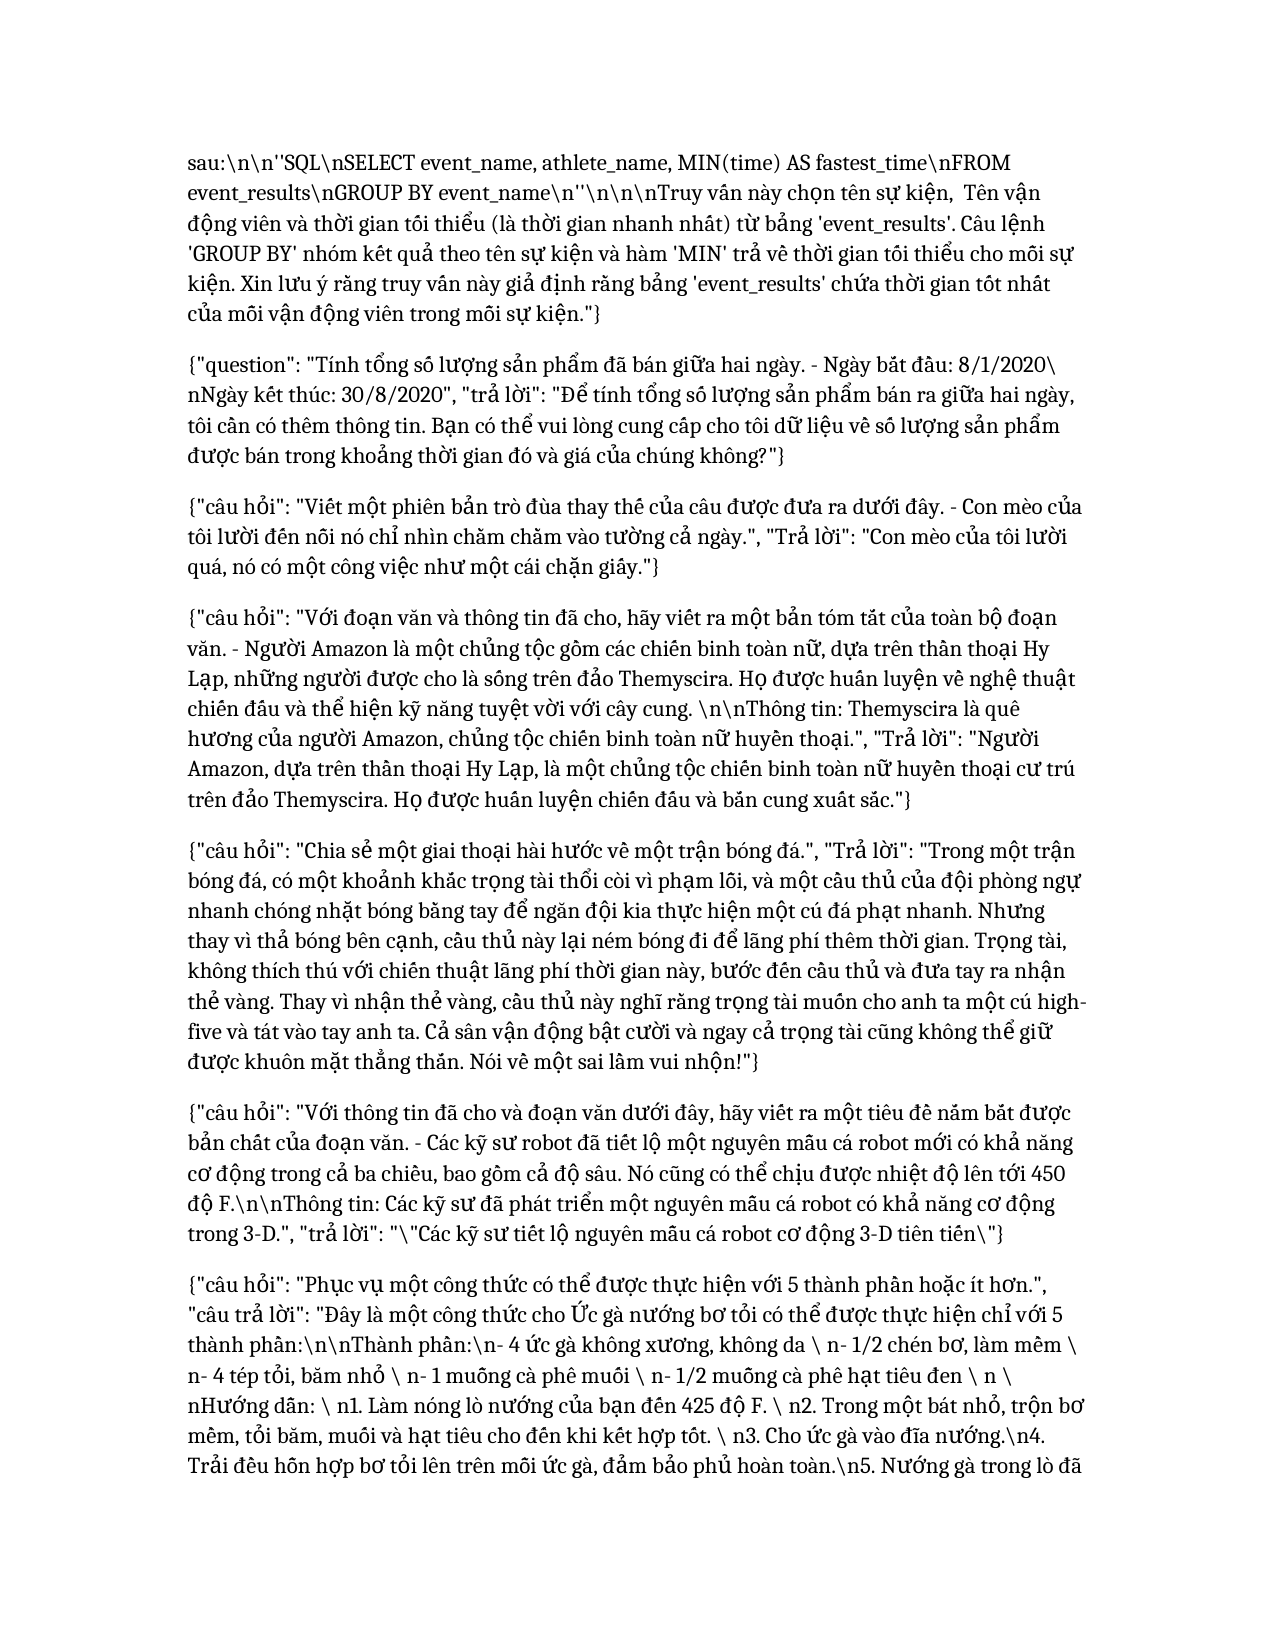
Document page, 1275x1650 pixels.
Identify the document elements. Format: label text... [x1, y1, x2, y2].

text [187, 1272, 1087, 1479]
text {"question": "Tính tổng số lượng sản phẩm đã bán giữa hai ngày. - Ngày bắt đầu: 8/1/2020\nNgày kết thúc: 30/8/2020", "trả lời": "Để tính tổng số lượng sản phẩm bán ra giữa hai ngày, tôi cần có thêm thông tin. Bạn có thể vui lòng cung cấp cho tôi dữ liệu về số lượng sản phẩm được bán trong khoảng thời gian đó và giá của chúng không?"} [187, 352, 1087, 469]
text {"câu hỏi": "Với thông tin đã cho và đoạn văn dưới đây, hãy viết ra một tiêu đề nắm bắt được bản chất của đoạn văn. - Các kỹ sư robot đã tiết lộ một nguyên mẫu cá robot mới có khả năng cơ động trong cả ba chiều, bao gồm cả độ sâu. Nó cũng có thể chịu được nhiệt độ lên tới 450 độ F.\n\nThông tin: Các kỹ sư đã phát triển một nguyên mẫu cá robot có khả năng cơ động trong 3-D.", "trả lời": "\"Các kỹ sư tiết lộ nguyên mẫu cá robot cơ động 3-D tiên tiến\"} [187, 1100, 1087, 1247]
text {"câu hỏi": "Chia sẻ một giai thoại hài hước về một trận bóng đá.", "Trả lời": "Trong một trận bóng đá, có một khoảnh khắc trọng tài thổi còi vì phạm lỗi, và một cầu thủ của đội phòng ngự nhanh chóng nhặt bóng bằng tay để ngăn đội kia thực hiện một cú đá phạt nhanh. Nhưng thay vì thả bóng bên cạnh, cầu thủ này lại ném bóng đi để lãng phí thêm thời gian. Trọng tài, không thích thú với chiến thuật lãng phí thời gian này, bước đến cầu thủ và đưa tay ra nhận thẻ vàng. Thay vì nhận thẻ vàng, cầu thủ này nghĩ rằng trọng tài muốn cho anh ta một cú high-five và tát vào tay anh ta. Cả sân vận động bật cười và ngay cả trọng tài cũng không thể giữ được khuôn mặt thẳng thắn. Nói về một sai lầm vui nhộn!"} [187, 837, 1087, 1075]
text {"câu hỏi": "Viết một phiên bản trò đùa thay thế của câu được đưa ra dưới đây. - Con mèo của tôi lười đến nỗi nó chỉ nhìn chằm chằm vào tường cả ngày.", "Trả lời": "Con mèo của tôi lười quá, nó có một công việc như một cái chặn giấy."} [187, 494, 1087, 581]
text {"câu hỏi": "Với đoạn văn và thông tin đã cho, hãy viết ra một bản tóm tắt của toàn bộ đoạn văn. - Người Amazon là một chủng tộc gồm các chiến binh toàn nữ, dựa trên thần thoại Hy Lạp, những người được cho là sống trên đảo Themyscira. Họ được huấn luyện về nghệ thuật chiến đấu và thể hiện kỹ năng tuyệt vời với cây cung. \n\nThông tin: Themyscira là quê hương của người Amazon, chủng tộc chiến binh toàn nữ huyền thoại.", "Trả lời": "Người Amazon, dựa trên thần thoại Hy Lạp, là một chủng tộc chiến binh toàn nữ huyền thoại cư trú trên đảo Themyscira. Họ được huấn luyện chiến đấu và bắn cung xuất sắc."} [187, 605, 1087, 813]
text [187, 150, 1087, 327]
